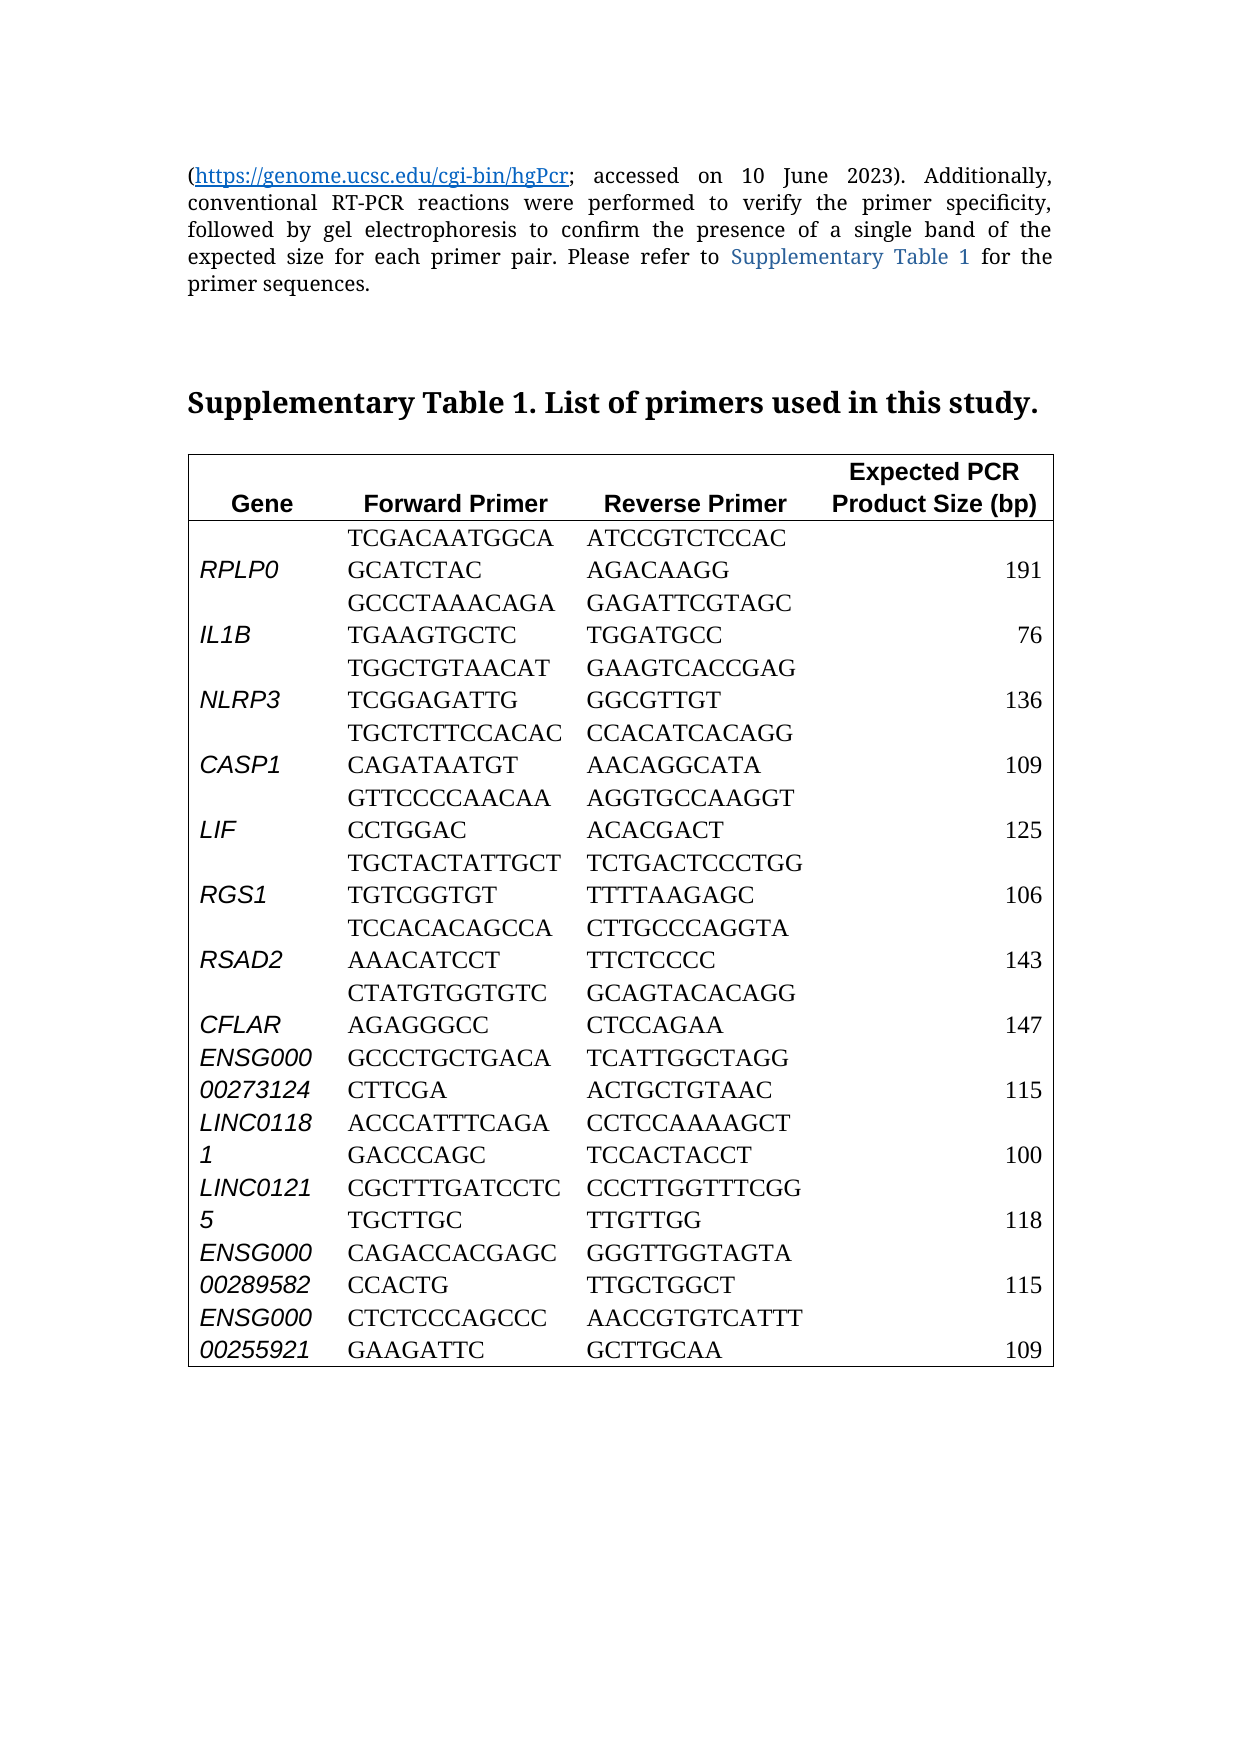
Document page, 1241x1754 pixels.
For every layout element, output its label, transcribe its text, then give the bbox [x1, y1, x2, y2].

table_cell ENSG00000273124 [189, 1041, 336, 1106]
table_cell 115 [816, 1041, 1053, 1106]
table_cell CASP1 [189, 716, 336, 781]
table_cell LIF [189, 781, 336, 846]
table_cell IL1B [189, 586, 336, 651]
table_header Reverse Primer [575, 455, 816, 520]
table_cell AGGTGCCAAGGTACACGACT [575, 781, 816, 846]
table_header Gene [189, 455, 336, 520]
table_cell 191 [816, 521, 1053, 586]
table_cell GCCCTGCTGACACTTCGA [336, 1041, 575, 1106]
table_cell LINC01215 [189, 1171, 336, 1236]
table_cell ENSG00000289582 [189, 1236, 336, 1301]
table_cell 109 [816, 716, 1053, 781]
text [187, 162, 1053, 297]
table_cell 76 [816, 586, 1053, 651]
table_cell CFLAR [189, 976, 336, 1041]
table_header Forward Primer [336, 455, 575, 520]
table_cell 143 [816, 911, 1053, 976]
table_cell ACCCATTTCAGAGACCCAGC [336, 1106, 575, 1171]
table_cell RGS1 [189, 846, 336, 911]
table_cell NLRP3 [189, 651, 336, 716]
table_cell ATCCGTCTCCACAGACAAGG [575, 521, 816, 586]
table_cell TGGCTGTAACATTCGGAGATTG [336, 651, 575, 716]
table_cell RSAD2 [189, 911, 336, 976]
table_cell CGCTTTGATCCTCTGCTTGC [336, 1171, 575, 1236]
table_cell 100 [816, 1106, 1053, 1171]
table_cell GAAGTCACCGAGGGCGTTGT [575, 651, 816, 716]
table_cell GCAGTACACAGGCTCCAGAA [575, 976, 816, 1041]
table_cell TGCTCTTCCACACCAGATAATGT [336, 716, 575, 781]
table_cell LINC01181 [189, 1106, 336, 1171]
table_cell 115 [816, 1236, 1053, 1301]
table_cell CTATGTGGTGTCAGAGGGCC [336, 976, 575, 1041]
table_cell CCCTTGGTTTCGGTTGTTGG [575, 1171, 816, 1236]
table_cell CAGACCACGAGCCCACTG [336, 1236, 575, 1301]
table_header Expected PCR Product Size (bp) [816, 455, 1053, 520]
table_cell ENSG00000255921 [189, 1301, 336, 1366]
table_cell 125 [816, 781, 1053, 846]
table_cell AACCGTGTCATTTGCTTGCAA [575, 1301, 816, 1366]
table_cell CTTGCCCAGGTATTCTCCCC [575, 911, 816, 976]
text Supplementary Table 1. List of primers used in this study. [187, 384, 1053, 421]
table_cell GAGATTCGTAGCTGGATGCC [575, 586, 816, 651]
table_cell TCTGACTCCCTGGTTTTAAGAGC [575, 846, 816, 911]
table_cell 147 [816, 976, 1053, 1041]
table_cell RPLP0 [189, 521, 336, 586]
table_cell TCCACACAGCCAAAACATCCT [336, 911, 575, 976]
table_cell CTCTCCCAGCCCGAAGATTC [336, 1301, 575, 1366]
table_cell GGGTTGGTAGTATTGCTGGCT [575, 1236, 816, 1301]
table_cell CCTCCAAAAGCTTCCACTACCT [575, 1106, 816, 1171]
table_cell 109 [816, 1301, 1053, 1366]
table_cell 136 [816, 651, 1053, 716]
table_cell GTTCCCCAACAACCTGGAC [336, 781, 575, 846]
table_cell 106 [816, 846, 1053, 911]
table_cell TCGACAATGGCAGCATCTAC [336, 521, 575, 586]
table_cell TGCTACTATTGCTTGTCGGTGT [336, 846, 575, 911]
table_cell 118 [816, 1171, 1053, 1236]
table_cell TCATTGGCTAGGACTGCTGTAAC [575, 1041, 816, 1106]
table_cell CCACATCACAGGAACAGGCATA [575, 716, 816, 781]
table_cell GCCCTAAACAGATGAAGTGCTC [336, 586, 575, 651]
